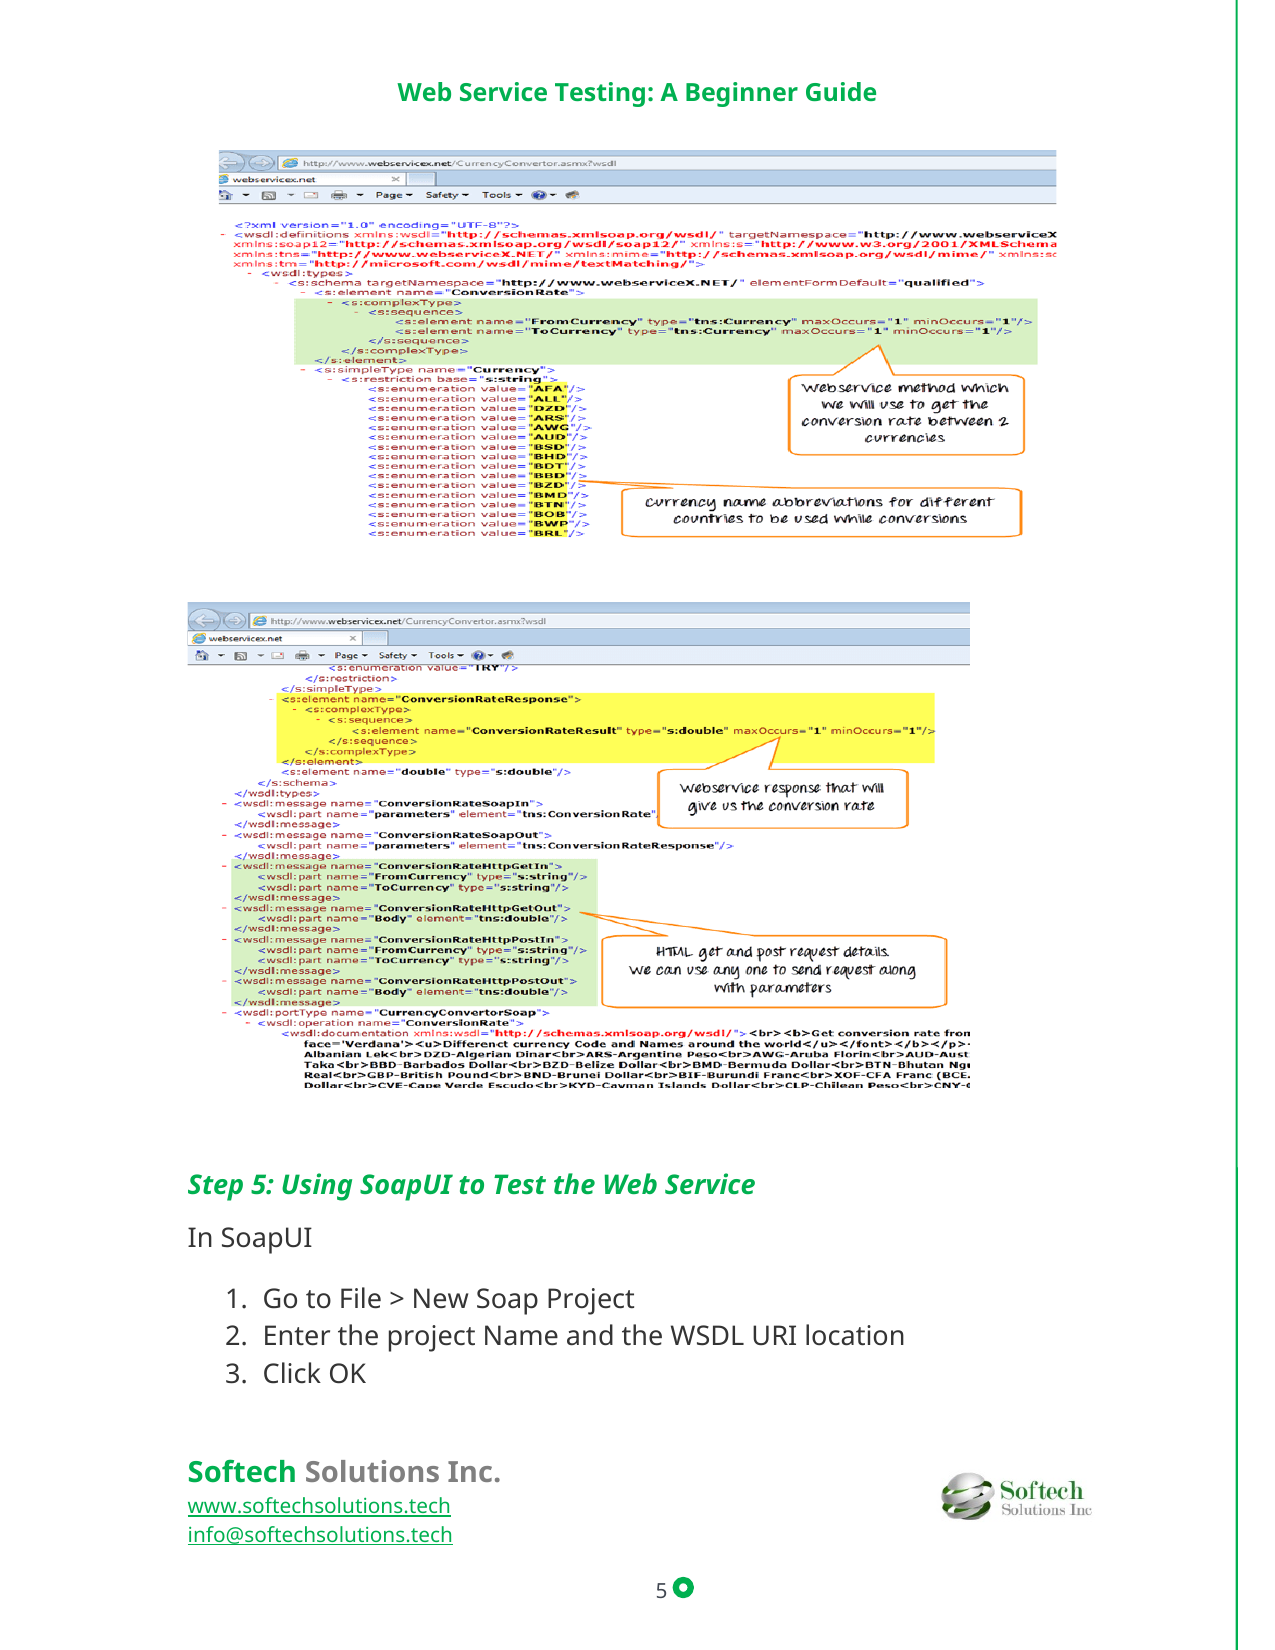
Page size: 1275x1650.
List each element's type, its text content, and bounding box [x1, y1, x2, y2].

text In SoapUI [187, 1218, 1087, 1255]
list Go to File > New Soap Project [225, 1279, 1087, 1316]
subtitle Step 5: Using SoapUI to Test the Web Service [187, 1165, 1087, 1202]
picture [218, 150, 1057, 538]
list Enter the project Name and the WSDL URI location [225, 1316, 1087, 1354]
picture [926, 1463, 1118, 1531]
picture [187, 602, 970, 1088]
list Click OK [225, 1354, 1087, 1391]
